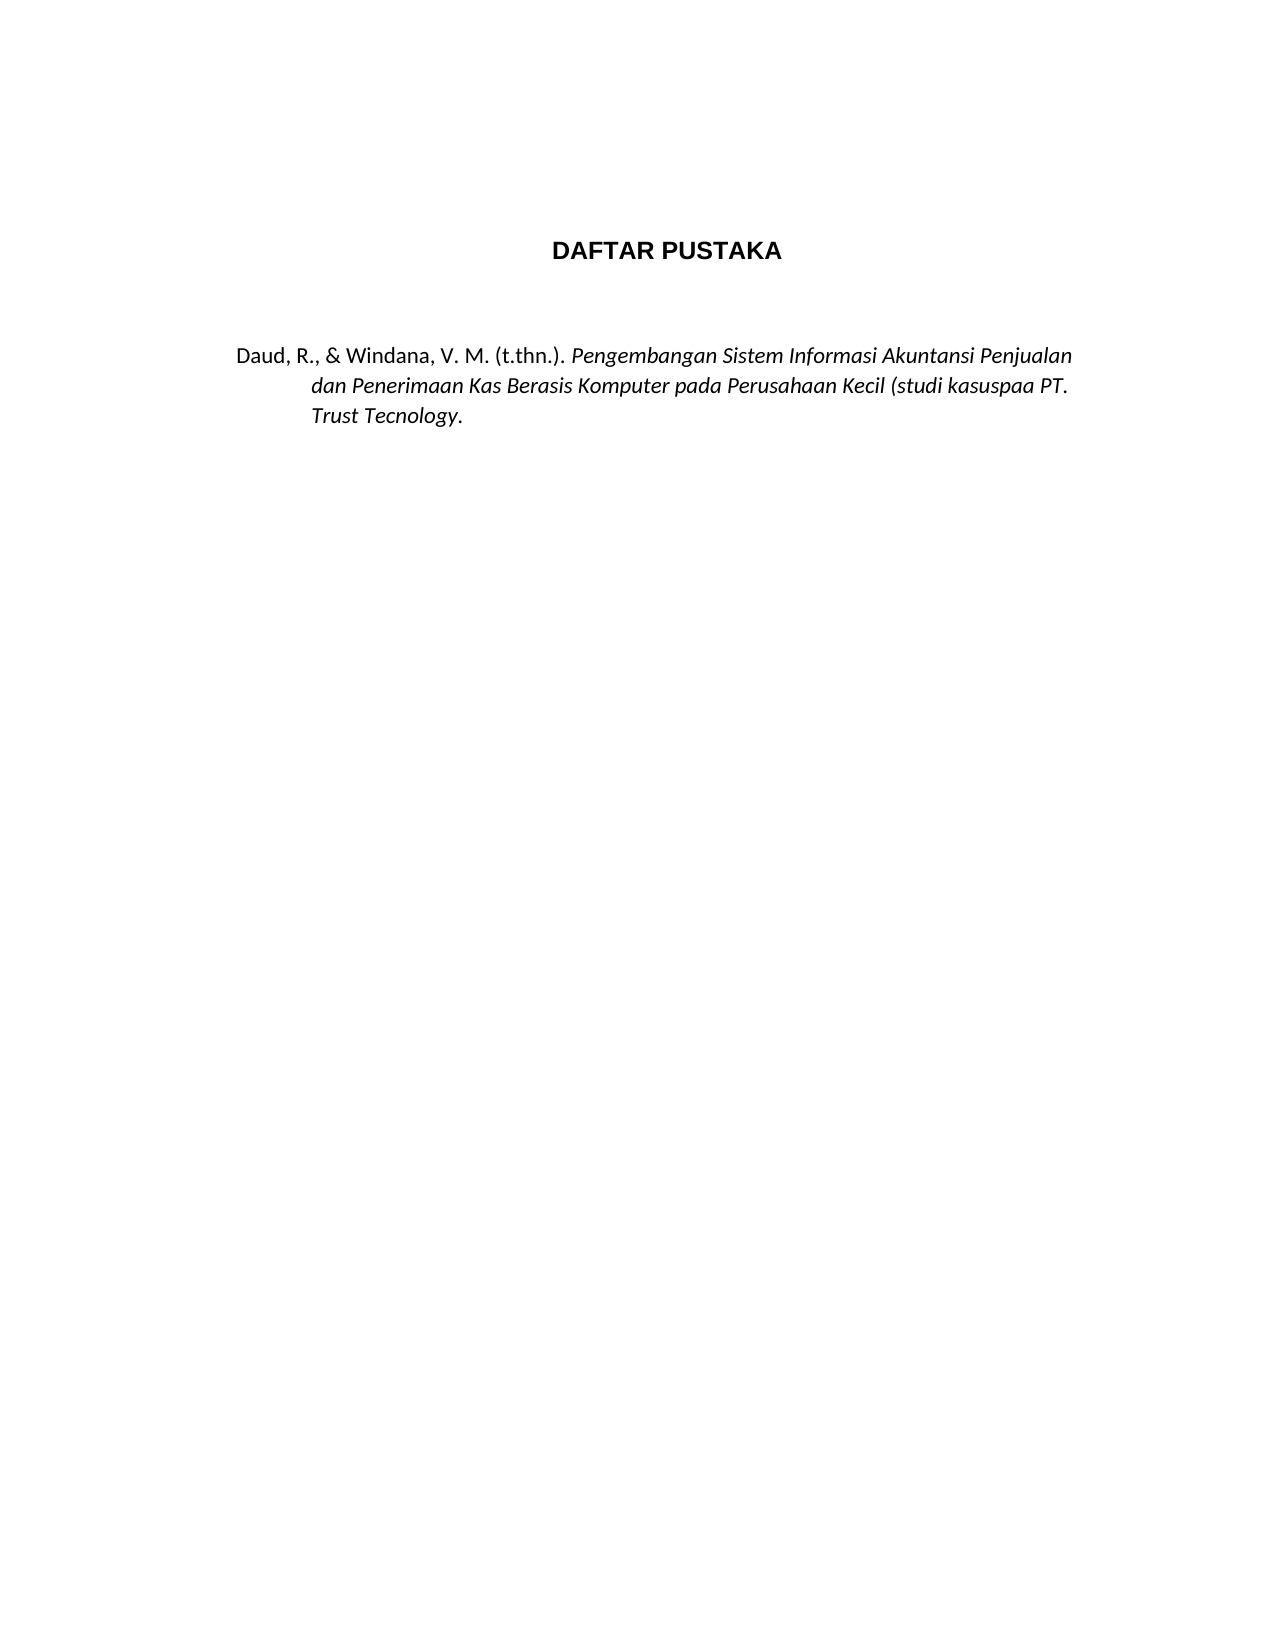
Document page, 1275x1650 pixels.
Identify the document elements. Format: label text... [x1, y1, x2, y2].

text DAFTAR PUSTAKA [236, 236, 1098, 265]
